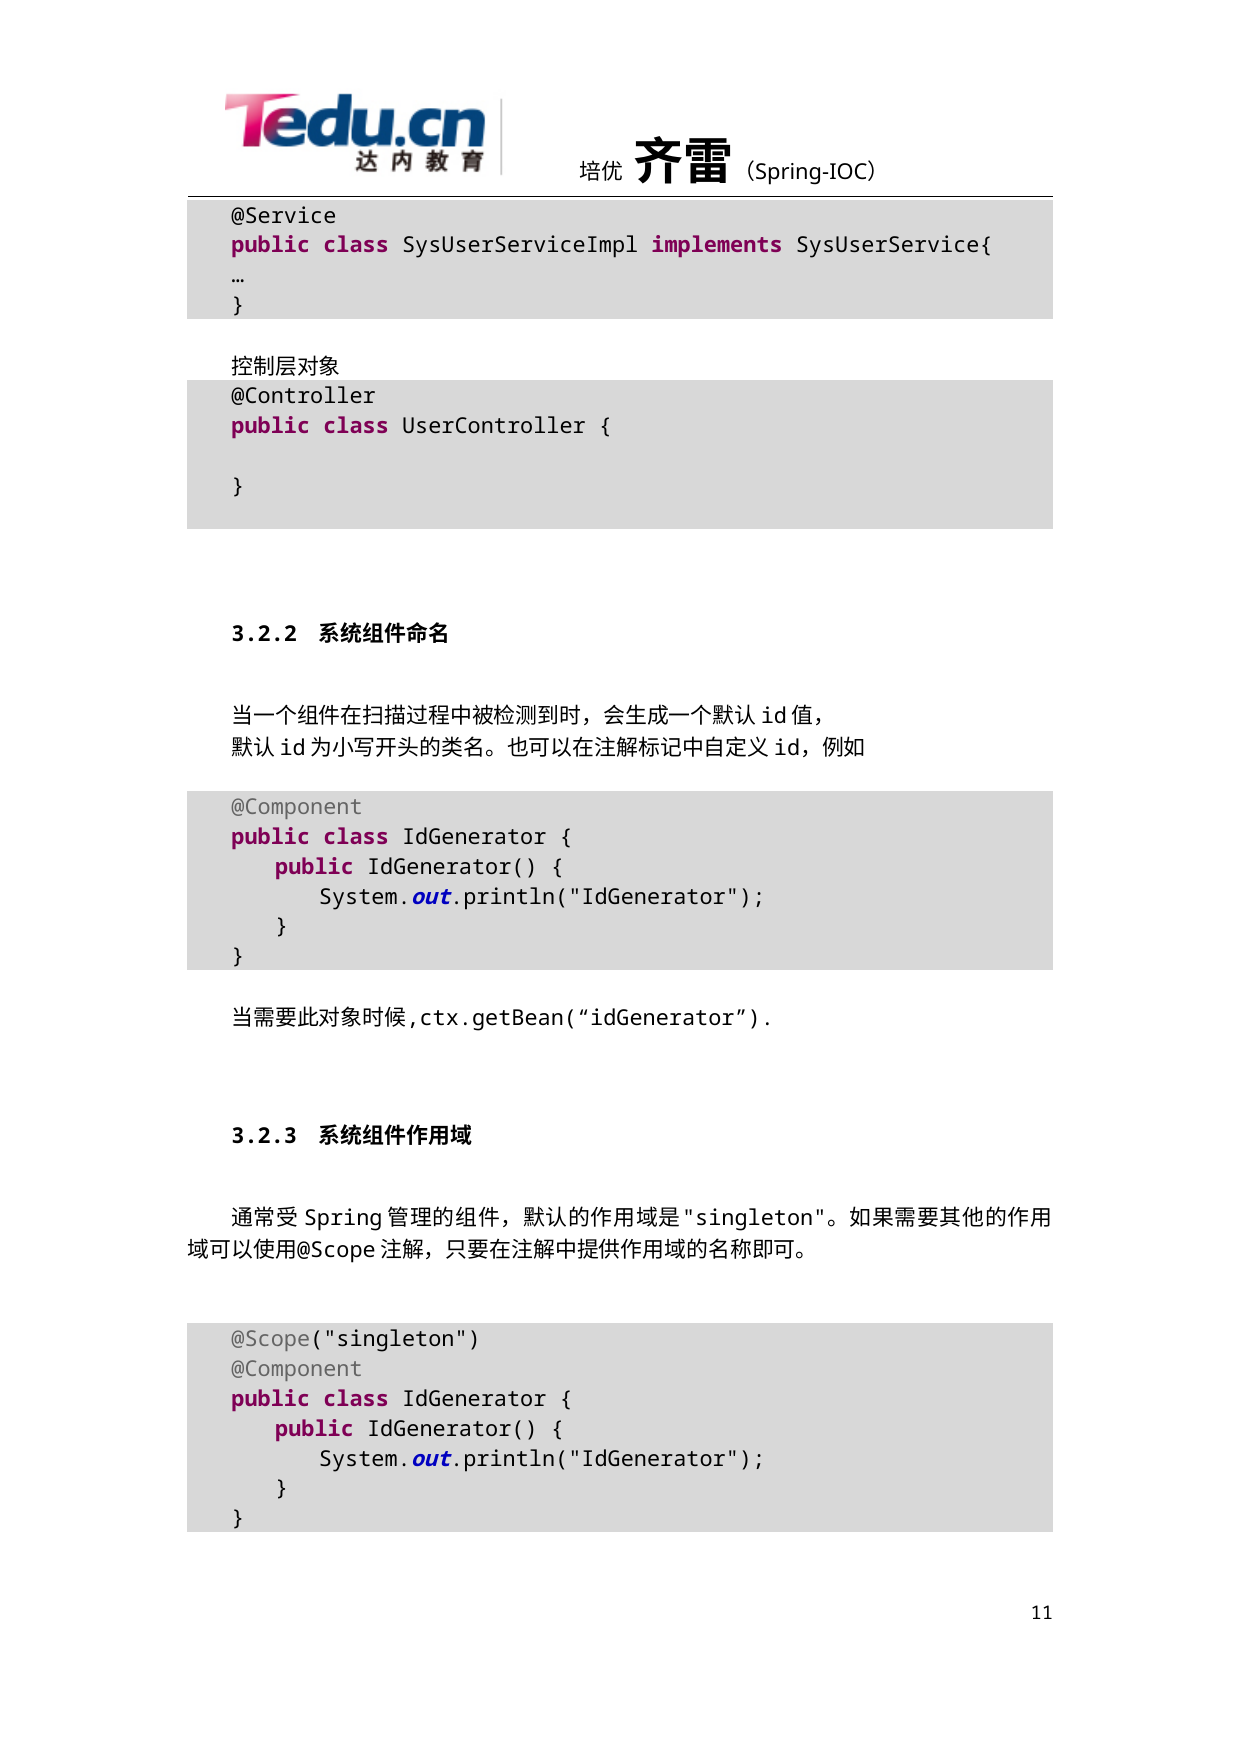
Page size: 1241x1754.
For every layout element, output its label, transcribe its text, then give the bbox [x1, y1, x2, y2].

text @Service [187, 200, 1053, 229]
text 通常受Spring管理的组件，默认的作用域是"singleton"。如果需要其他的作用域可以使用@Scope注解，只要在注解中提供作用域的名称即可。 [187, 1200, 1053, 1264]
text 默认id为小写开头的类名。也可以在注解标记中自定义id，例如 [187, 730, 1053, 761]
text @Component [187, 791, 1053, 821]
text } [187, 940, 1053, 970]
text public IdGenerator() { [187, 851, 1053, 881]
picture [225, 88, 507, 180]
text } [187, 910, 1053, 940]
text 当需要此对象时候,ctx.getBean(“idGenerator”). [187, 1000, 1053, 1032]
text 控制层对象 [187, 349, 1053, 380]
text @Scope("singleton") [187, 1323, 1053, 1353]
subtitle 系统组件作用域 [231, 1118, 1053, 1150]
text public class SysUserServiceImpl implements SysUserService{ [187, 229, 1053, 259]
text } [187, 1472, 1053, 1502]
text } [187, 289, 1053, 319]
subtitle 系统组件命名 [231, 616, 1053, 648]
text } [187, 470, 1053, 499]
text … [187, 259, 1053, 289]
text } [187, 1502, 1053, 1532]
text public IdGenerator() { [187, 1413, 1053, 1442]
text public class IdGenerator { [187, 1383, 1053, 1413]
text 当一个组件在扫描过程中被检测到时，会生成一个默认id值， [187, 698, 1053, 730]
text System.out.println("IdGenerator"); [187, 881, 1053, 910]
text public class IdGenerator { [187, 821, 1053, 851]
text @Controller [187, 380, 1053, 410]
text public class UserController { [187, 410, 1053, 440]
text @Component [187, 1353, 1053, 1383]
text System.out.println("IdGenerator"); [187, 1442, 1053, 1472]
